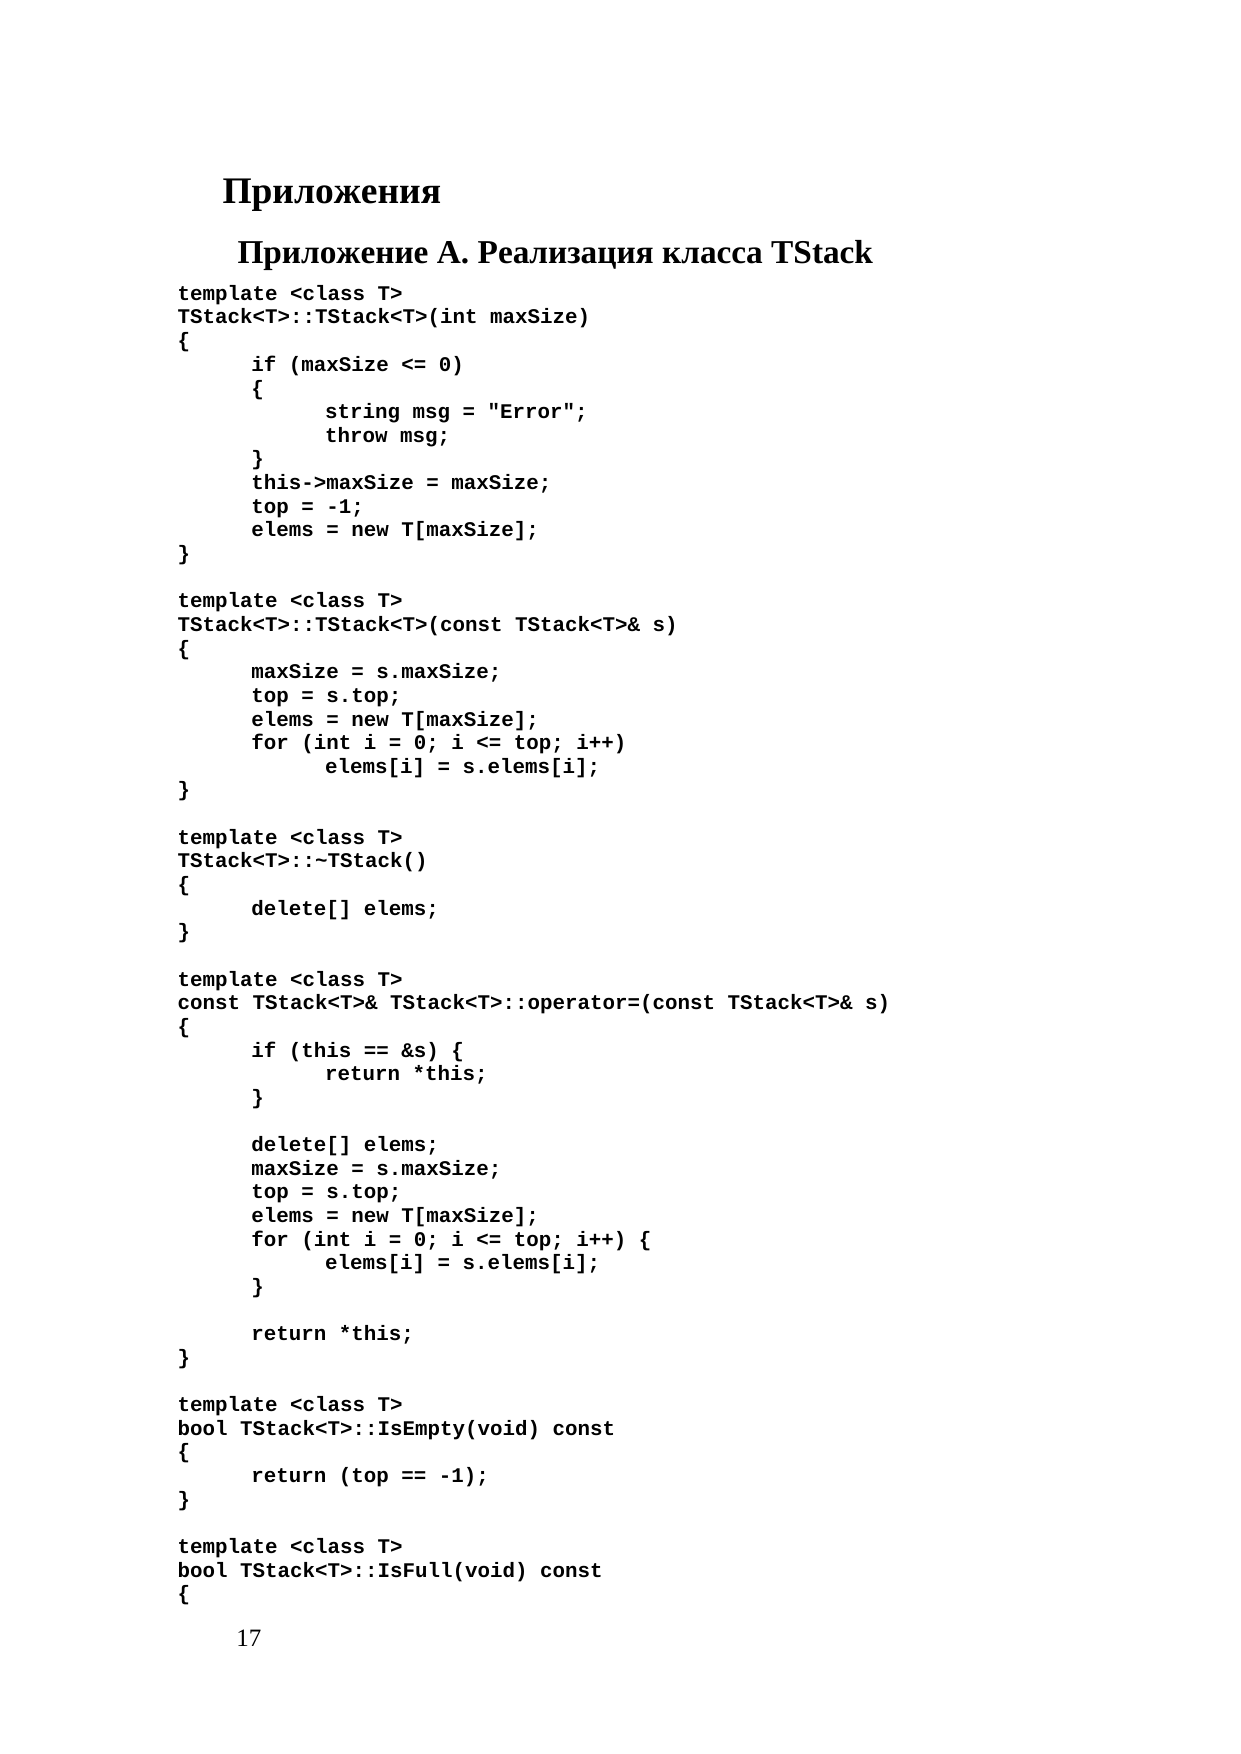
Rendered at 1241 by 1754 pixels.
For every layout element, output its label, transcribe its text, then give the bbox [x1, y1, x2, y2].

text } [177, 1347, 1152, 1371]
text string msg = "Error"; [177, 401, 1152, 425]
text { [177, 1583, 1152, 1607]
text { [177, 638, 1152, 661]
text elems = new T[maxSize]; [177, 708, 1152, 732]
text delete[] elems; [177, 898, 1152, 921]
text { [177, 1442, 1152, 1465]
text for (int i = 0; i <= top; i++) { [177, 1229, 1152, 1252]
text if (maxSize <= 0) [177, 354, 1152, 377]
text } [177, 1276, 1152, 1300]
subtitle Приложение А. Реализация класса TStack [237, 232, 1152, 270]
text } [177, 921, 1152, 945]
text return *this; [177, 1063, 1152, 1087]
text top = s.top; [177, 1181, 1152, 1205]
text TStack<T>::TStack<T>(const TStack<T>& s) [177, 614, 1152, 638]
text maxSize = s.maxSize; [177, 1158, 1152, 1181]
text elems[i] = s.elems[i]; [177, 1252, 1152, 1276]
text { [177, 330, 1152, 354]
text } [177, 779, 1152, 803]
text elems[i] = s.elems[i]; [177, 756, 1152, 779]
text return *this; [177, 1323, 1152, 1347]
text template <class T> [177, 1536, 1152, 1560]
text top = -1; [177, 496, 1152, 519]
text if (this == &s) { [177, 1039, 1152, 1063]
text throw msg; [177, 425, 1152, 448]
text } [177, 448, 1152, 472]
text { [177, 1016, 1152, 1039]
text bool TStack<T>::IsFull(void) const [177, 1560, 1152, 1583]
text elems = new T[maxSize]; [177, 519, 1152, 543]
text template <class T> [177, 969, 1152, 992]
text bool TStack<T>::IsEmpty(void) const [177, 1418, 1152, 1442]
text for (int i = 0; i <= top; i++) [177, 732, 1152, 756]
text template <class T> [177, 590, 1152, 614]
text maxSize = s.maxSize; [177, 661, 1152, 685]
text TStack<T>::~TStack() [177, 850, 1152, 874]
text template <class T> [177, 283, 1152, 307]
text TStack<T>::TStack<T>(int maxSize) [177, 307, 1152, 330]
text return (top == -1); [177, 1465, 1152, 1489]
text { [177, 874, 1152, 898]
text this->maxSize = maxSize; [177, 472, 1152, 496]
text } [177, 543, 1152, 567]
text delete[] elems; [177, 1134, 1152, 1158]
text const TStack<T>& TStack<T>::operator=(const TStack<T>& s) [177, 992, 1152, 1016]
text template <class T> [177, 1394, 1152, 1418]
text } [177, 1087, 1152, 1111]
text elems = new T[maxSize]; [177, 1205, 1152, 1229]
subtitle Приложения [222, 168, 1152, 211]
text } [177, 1489, 1152, 1512]
text top = s.top; [177, 685, 1152, 708]
text { [177, 377, 1152, 401]
text template <class T> [177, 827, 1152, 850]
